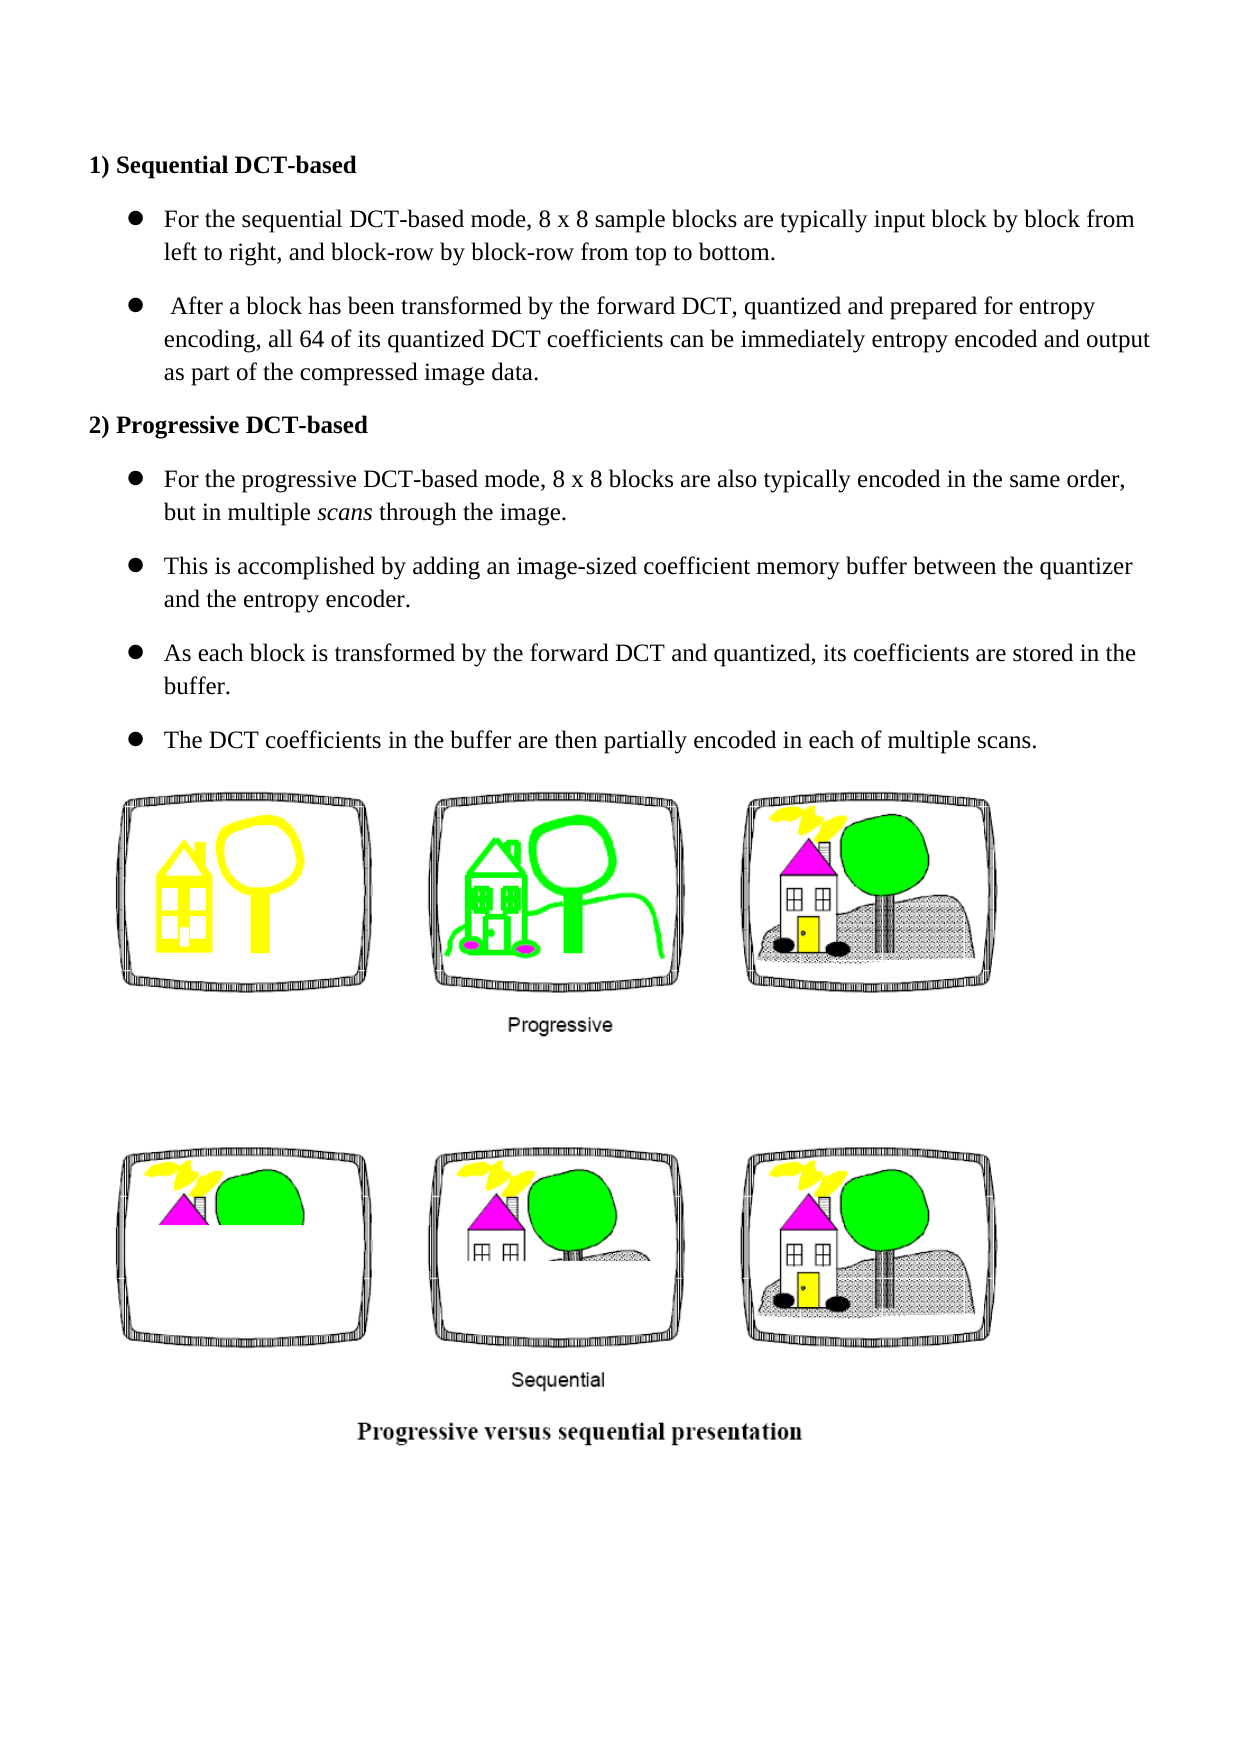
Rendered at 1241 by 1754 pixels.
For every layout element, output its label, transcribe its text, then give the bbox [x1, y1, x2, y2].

text 2) Progressive DCT-based [89, 411, 1152, 439]
list After a block has been transformed by the forward DCT, quantized and prepared for entropy encoding, all 64 of its quantized DCT coefficients can be immediately entropy encoded and output as part of the compressed image data. [126, 291, 1152, 386]
picture [88, 778, 1029, 1461]
list For the sequential DCT-based mode, 8 x 8 sample blocks are typically input block by block from left to right, and block-row by block-row from top to bottom. [126, 204, 1152, 266]
list This is accomplished by adding an image-sized coefficient memory buffer between the quantizer and the entropy encoder. [126, 551, 1152, 613]
list The DCT coefficients in the buffer are then partially encoded in each of multiple scans. [126, 725, 1152, 754]
list As each block is transformed by the forward DCT and quantized, its coefficients are stored in the buffer. [126, 638, 1152, 700]
list For the progressive DCT-based mode, 8 x 8 blocks are also typically encoded in the same order, but in multiple scans through the image. [126, 464, 1152, 526]
text 1) Sequential DCT-based [89, 150, 1152, 179]
